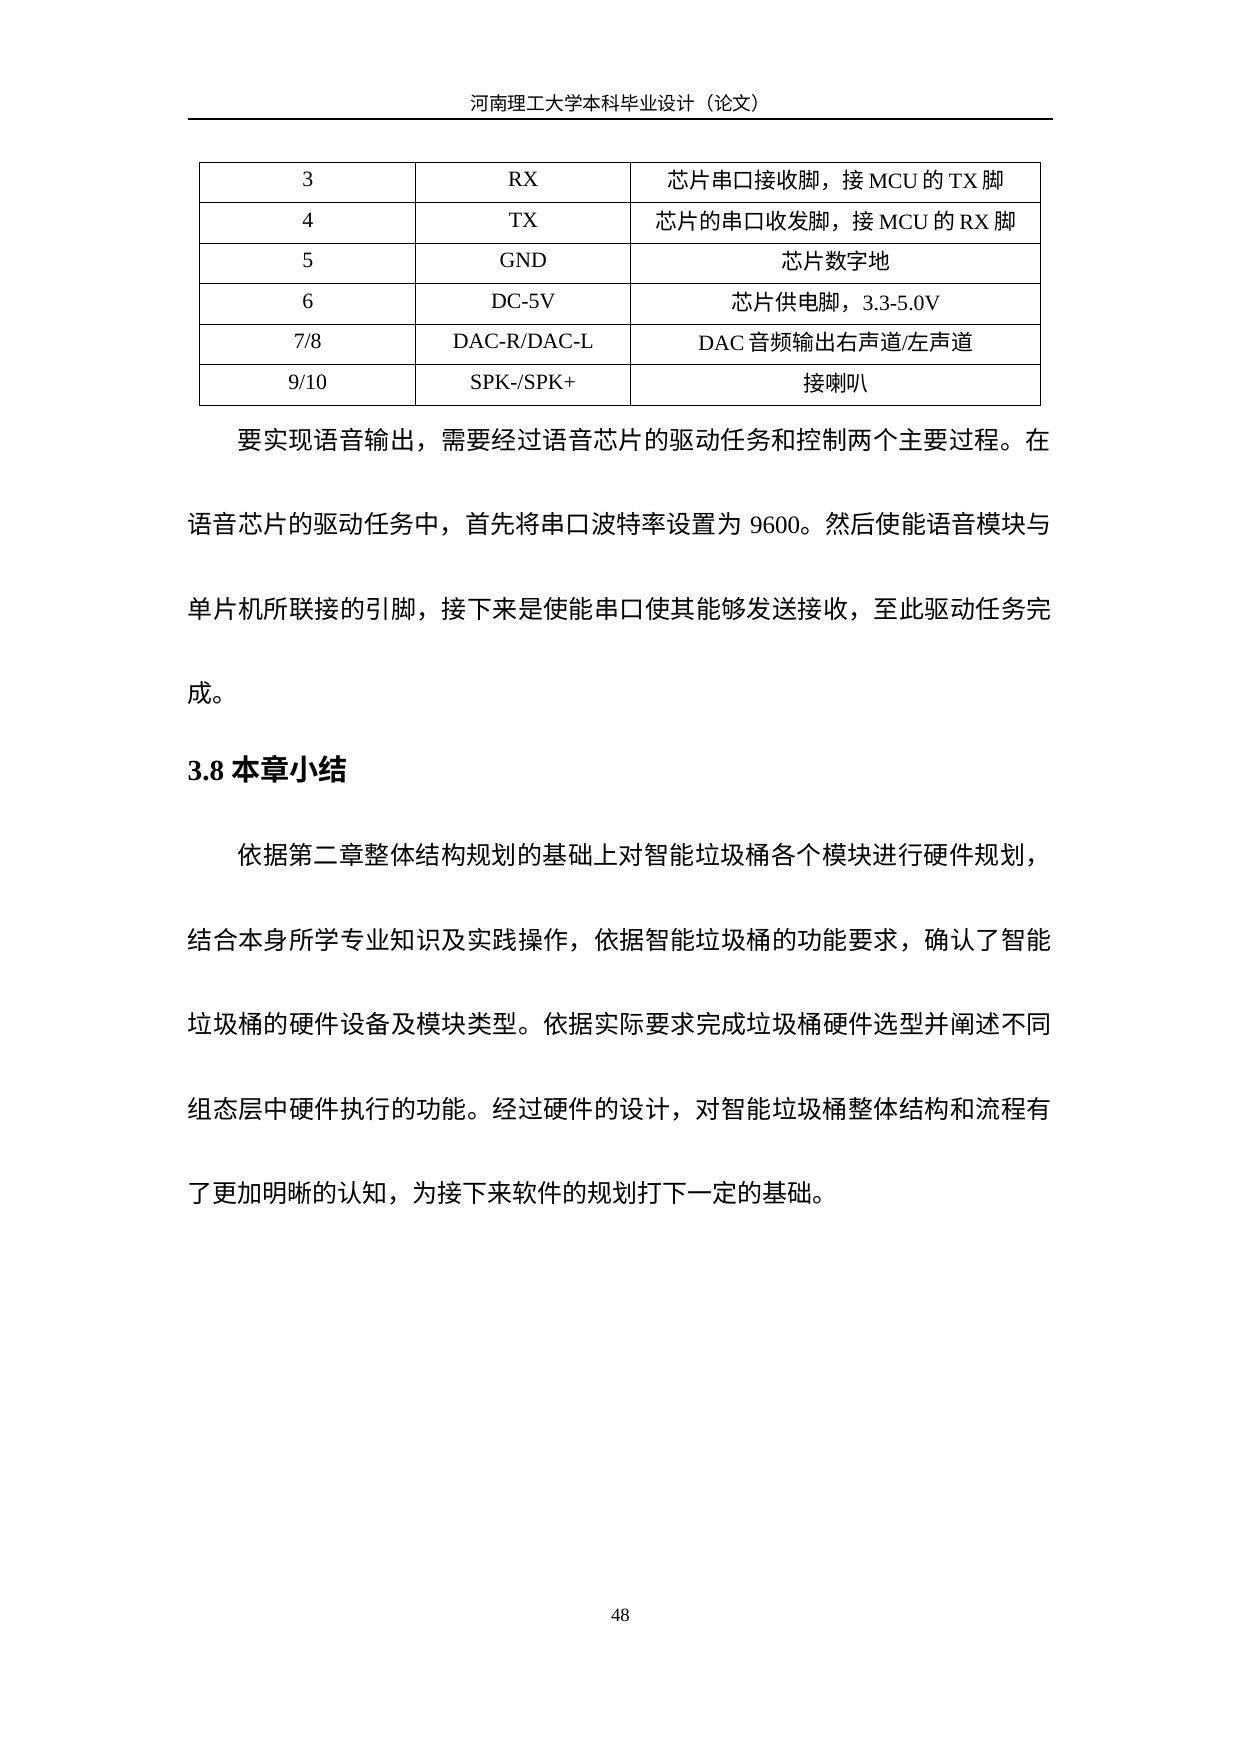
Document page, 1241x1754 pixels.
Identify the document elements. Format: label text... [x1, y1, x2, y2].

table_cell 9/10 [200, 365, 415, 405]
table_cell 芯片供电脚，3.3-5.0V [631, 284, 1040, 324]
table_cell TX [416, 203, 630, 243]
table_cell 3 [200, 163, 415, 202]
text 要实现语音输出，需要经过语音芯片的驱动任务和控制两个主要过程。在语音芯片的驱动任务中，首先将串口波特率设置为 9600。然后使能语音模块与单片机所联接的引脚，接下来是使能串口使其能够发送接收，至此驱动任务完成。 [187, 406, 1053, 724]
table_cell 5 [200, 244, 415, 283]
table_cell RX [416, 163, 630, 202]
table_cell SPK-/SPK+ [416, 365, 630, 405]
table_cell 4 [200, 203, 415, 243]
table_cell 芯片的串口收发脚，接MCU的RX脚 [631, 203, 1040, 243]
table_cell 6 [200, 284, 415, 324]
table_cell 芯片数字地 [631, 244, 1040, 283]
table_cell 7/8 [200, 325, 415, 364]
table_cell 芯片串口接收脚，接MCU的TX脚 [631, 163, 1040, 202]
subtitle 本章小结 [187, 735, 1053, 800]
table_cell DC-5V [416, 284, 630, 324]
table_cell 接喇叭 [631, 365, 1040, 405]
table_cell DAC音频输出右声道/左声道 [631, 325, 1040, 364]
table_cell GND [416, 244, 630, 283]
text 依据第二章整体结构规划的基础上对智能垃圾桶各个模块进行硬件规划，结合本身所学专业知识及实践操作，依据智能垃圾桶的功能要求，确认了智能垃圾桶的硬件设备及模块类型。依据实际要求完成垃圾桶硬件选型并阐述不同组态层中硬件执行的功能。经过硬件的设计，对智能垃圾桶整体结构和流程有了更加明晰的认知，为接下来软件的规划打下一定的基础。 [187, 821, 1053, 1224]
table_cell DAC-R/DAC-L [416, 325, 630, 364]
